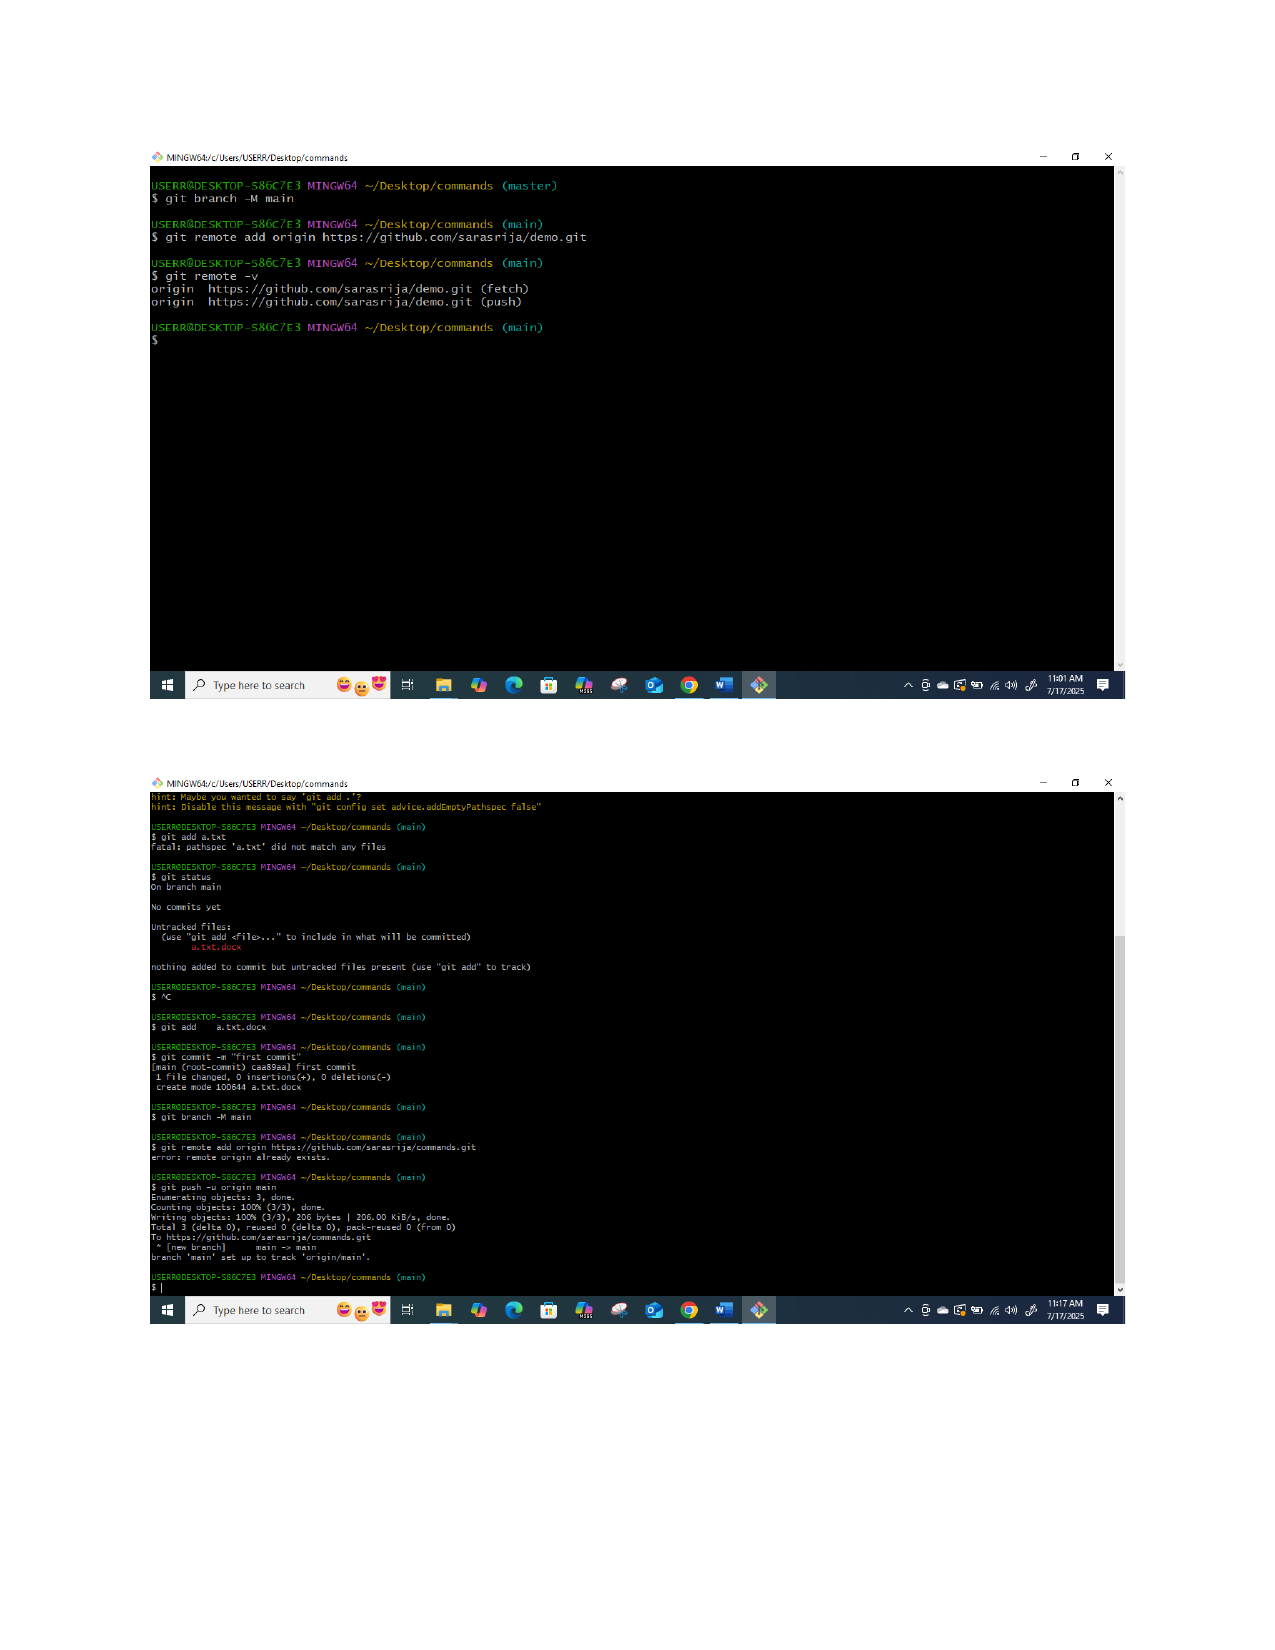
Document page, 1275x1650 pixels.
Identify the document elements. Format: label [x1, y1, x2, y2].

picture [150, 150, 1125, 699]
picture [150, 775, 1125, 1324]
